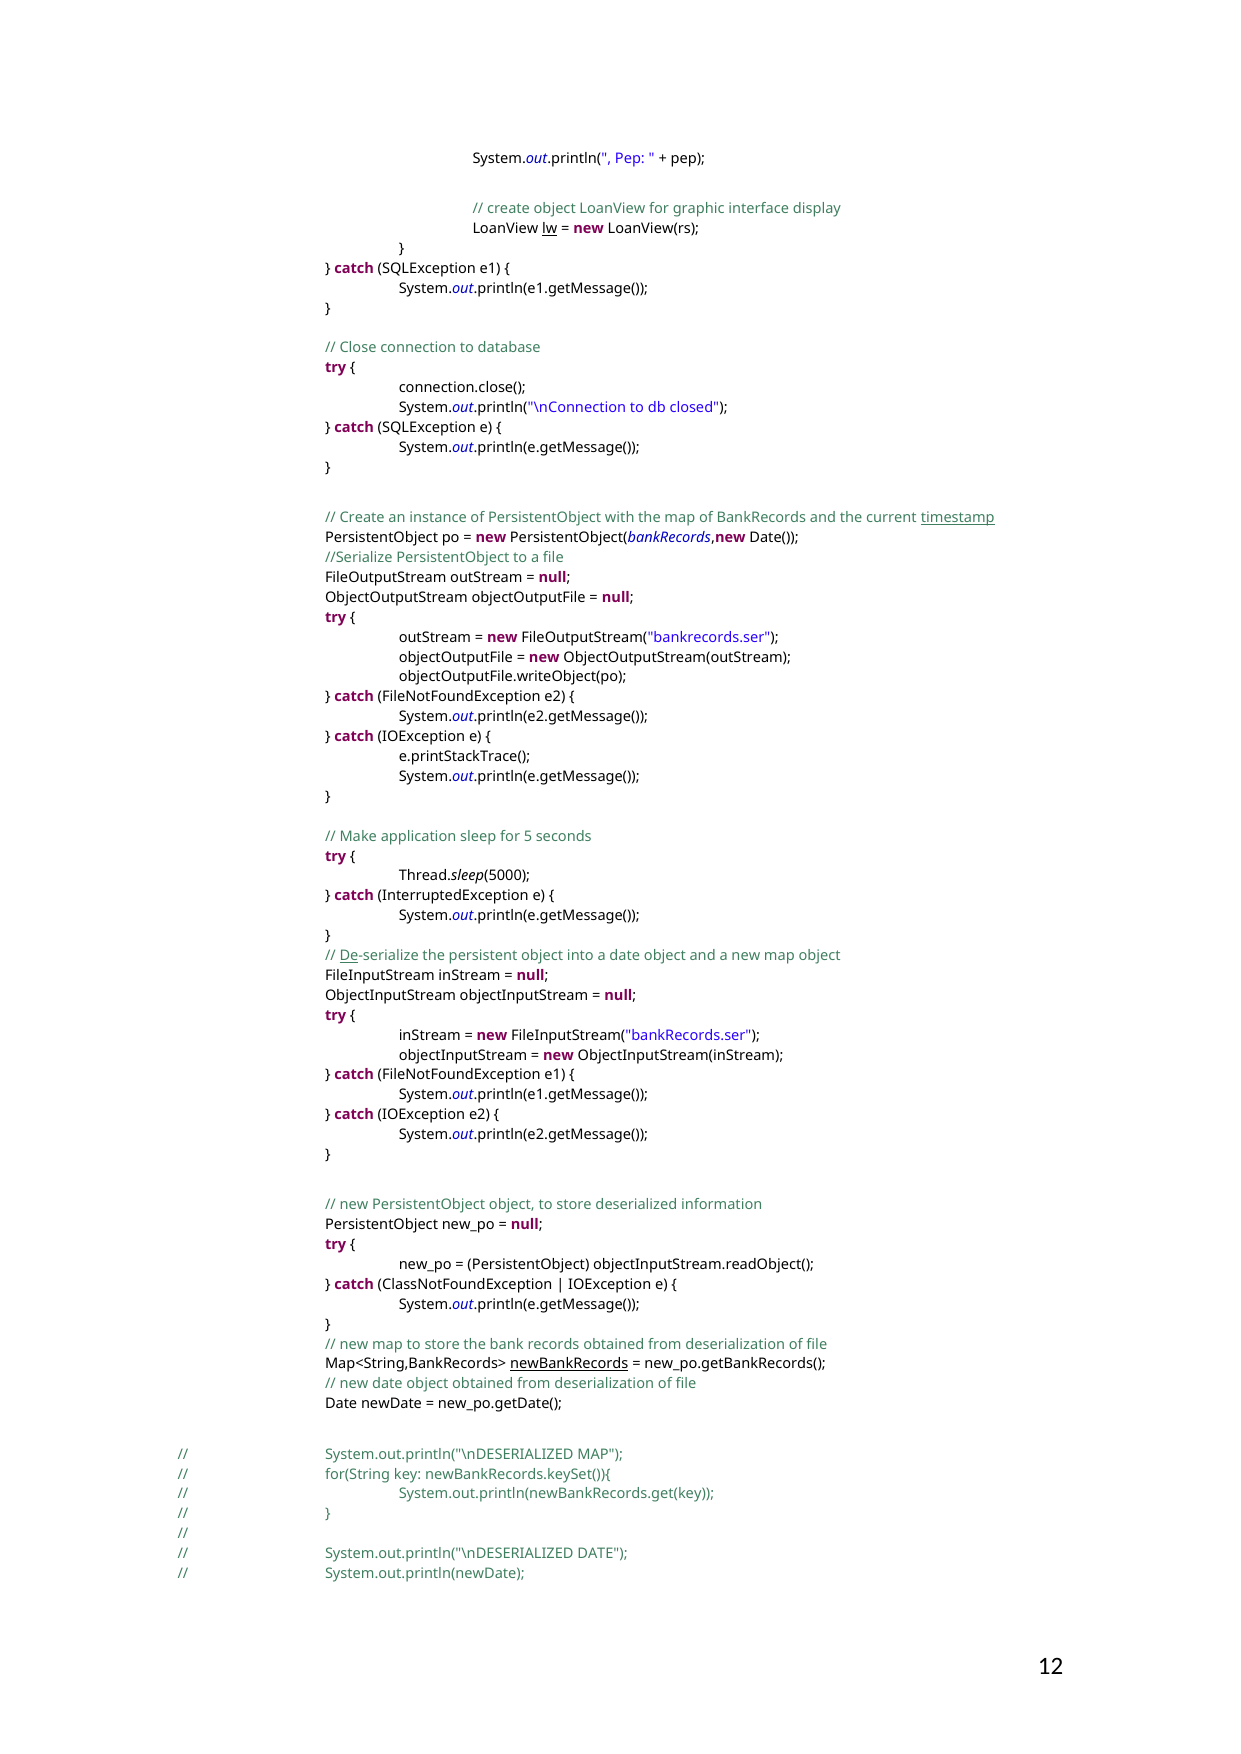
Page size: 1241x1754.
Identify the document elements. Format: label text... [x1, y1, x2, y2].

text // System.out.println(newBankRecords.get(key)); [177, 1483, 1063, 1503]
text // [177, 1523, 1063, 1543]
text // Make application sleep for 5 seconds [177, 825, 1063, 845]
text } [177, 238, 1063, 258]
text // Create an instance of PersistentObject with the map of BankRecords and the current timestamp [177, 507, 1063, 527]
text // new map to store the bank records obtained from deserialization of file [177, 1333, 1063, 1353]
text Map<String,BankRecords> newBankRecords = new_po.getBankRecords(); [177, 1353, 1063, 1373]
text } catch (InterruptedException e) { [177, 885, 1063, 905]
text } [177, 925, 1063, 945]
text System.out.println(", Pep: " + pep); [177, 148, 1063, 167]
text } catch (ClassNotFoundException | IOException e) { [177, 1274, 1063, 1294]
text new_po = (PersistentObject) objectInputStream.readObject(); [177, 1254, 1063, 1274]
text System.out.println(e2.getMessage()); [177, 1124, 1063, 1144]
text // new PersistentObject object, to store deserialized information [177, 1194, 1063, 1214]
text //Serialize PersistentObject to a file [177, 547, 1063, 567]
text FileOutputStream outStream = null; [177, 567, 1063, 587]
text // System.out.println(newDate); [177, 1563, 1063, 1583]
text System.out.println(e.getMessage()); [177, 905, 1063, 925]
text e.printStackTrace(); [177, 746, 1063, 766]
text // Close connection to database [177, 337, 1063, 357]
text try { [177, 1004, 1063, 1024]
text // System.out.println("\nDESERIALIZED DATE"); [177, 1543, 1063, 1563]
text // System.out.println("\nDESERIALIZED MAP"); [177, 1443, 1063, 1463]
text System.out.println(e1.getMessage()); [177, 278, 1063, 297]
text } [177, 1313, 1063, 1333]
text } catch (IOException e2) { [177, 1104, 1063, 1124]
text System.out.println(e2.getMessage()); [177, 706, 1063, 726]
text } [177, 1144, 1063, 1164]
text } [177, 297, 1063, 317]
text // new date object obtained from deserialization of file [177, 1373, 1063, 1393]
text System.out.println("\nConnection to db closed"); [177, 397, 1063, 417]
text PersistentObject po = new PersistentObject(bankRecords,new Date()); [177, 527, 1063, 547]
text PersistentObject new_po = null; [177, 1214, 1063, 1234]
text try { [177, 845, 1063, 865]
text // create object LoanView for graphic interface display [177, 198, 1063, 218]
text // for(String key: newBankRecords.keySet()){ [177, 1463, 1063, 1483]
text } catch (FileNotFoundException e2) { [177, 686, 1063, 706]
text // } [177, 1503, 1063, 1523]
text connection.close(); [177, 377, 1063, 397]
text ObjectInputStream objectInputStream = null; [177, 984, 1063, 1004]
text objectOutputFile.writeObject(po); [177, 666, 1063, 686]
text FileInputStream inStream = null; [177, 965, 1063, 984]
text } [177, 786, 1063, 806]
text inStream = new FileInputStream("bankRecords.ser"); [177, 1024, 1063, 1044]
text // De-serialize the persistent object into a date object and a new map object [177, 945, 1063, 965]
text outStream = new FileOutputStream("bankrecords.ser"); [177, 626, 1063, 646]
text Thread.sleep(5000); [177, 865, 1063, 885]
text } catch (SQLException e1) { [177, 258, 1063, 278]
text objectInputStream = new ObjectInputStream(inStream); [177, 1044, 1063, 1064]
text System.out.println(e.getMessage()); [177, 437, 1063, 457]
text System.out.println(e1.getMessage()); [177, 1084, 1063, 1104]
text } [177, 457, 1063, 477]
text } catch (IOException e) { [177, 726, 1063, 746]
text System.out.println(e.getMessage()); [177, 1294, 1063, 1313]
text try { [177, 357, 1063, 377]
text objectOutputFile = new ObjectOutputStream(outStream); [177, 646, 1063, 666]
text try { [177, 1234, 1063, 1254]
text System.out.println(e.getMessage()); [177, 766, 1063, 786]
text LoanView lw = new LoanView(rs); [177, 218, 1063, 238]
text } catch (FileNotFoundException e1) { [177, 1064, 1063, 1084]
text } catch (SQLException e) { [177, 417, 1063, 437]
text ObjectOutputStream objectOutputFile = null; [177, 587, 1063, 607]
text try { [177, 607, 1063, 626]
text Date newDate = new_po.getDate(); [177, 1393, 1063, 1413]
